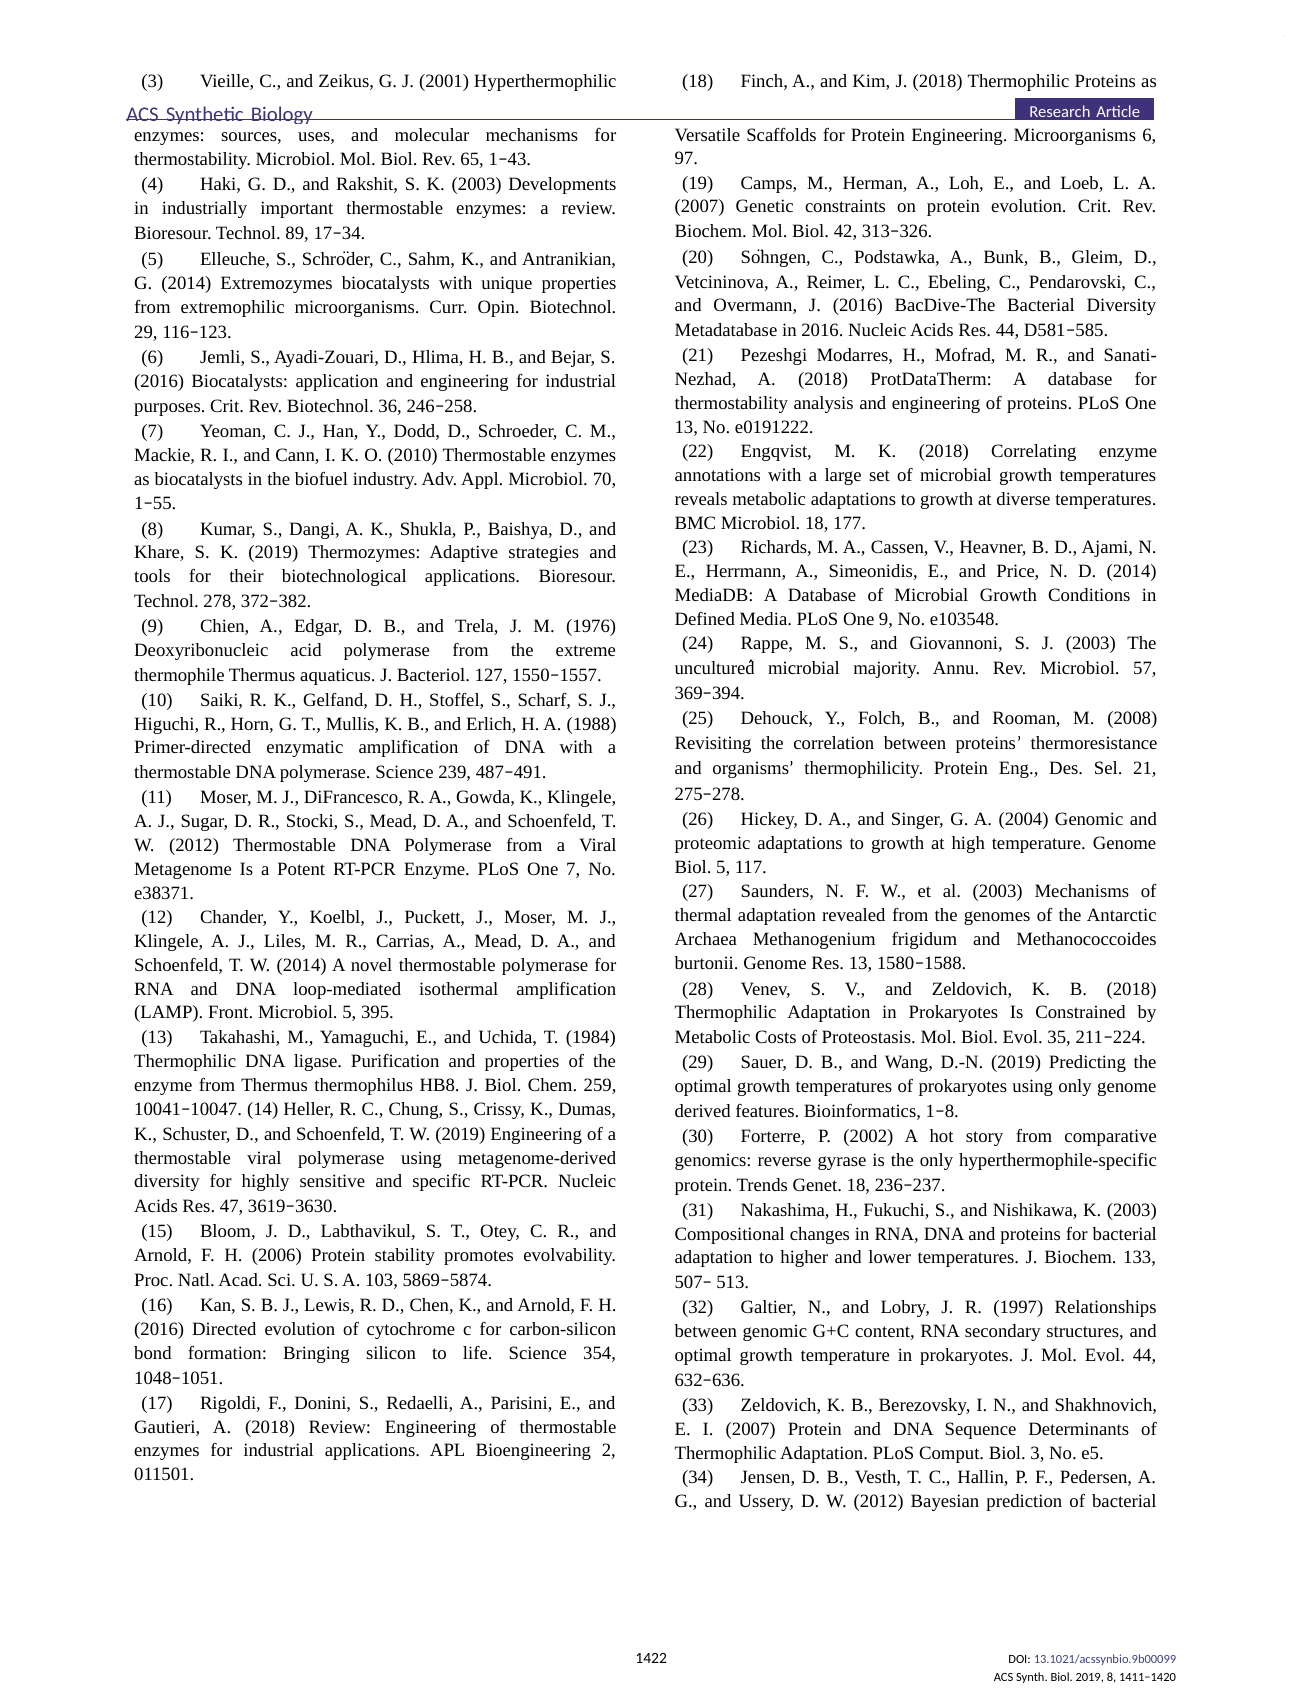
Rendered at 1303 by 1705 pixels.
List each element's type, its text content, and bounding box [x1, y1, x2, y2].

list Finch, A., and Kim, J. (2018) Thermophilic Proteins as Versatile Scaffolds for Protein Engineering. Microorganisms 6, 97. [674, 70, 1157, 169]
list Nakashima, H., Fukuchi, S., and Nishikawa, K. (2003) Compositional changes in RNA, DNA and proteins for bacterial adaptation to higher and lower temperatures. J. Biochem. 133, 507− 513. [674, 1199, 1157, 1293]
list Haki, G. D., and Rakshit, S. K. (2003) Developments in industrially important thermostable enzymes: a review. Bioresour. Technol. 89, 17−34. [134, 173, 617, 244]
list Moser, M. J., DiFrancesco, R. A., Gowda, K., Klingele, A. J., Sugar, D. R., Stocki, S., Mead, D. A., and Schoenfeld, T. W. (2012) Thermostable DNA Polymerase from a Viral Metagenome Is a Potent RT-PCR Enzyme. PLoS One 7, No. e38371. [134, 786, 617, 903]
list Takahashi, M., Yamaguchi, E., and Uchida, T. (1984) Thermophilic DNA ligase. Purification and properties of the enzyme from Thermus thermophilus HB8. J. Biol. Chem. 259, 10041−10047. (14) Heller, R. C., Chung, S., Crissy, K., Dumas, K., Schuster, D., and Schoenfeld, T. W. (2019) Engineering of a thermostable viral polymerase using metagenome-derived diversity for highly sensitive and specific RT-PCR. Nucleic Acids Res. 47, 3619−3630. [134, 1026, 617, 1217]
list Bloom, J. D., Labthavikul, S. T., Otey, C. R., and Arnold, F. H. (2006) Protein stability promotes evolvability. Proc. Natl. Acad. Sci. U. S. A. 103, 5869−5874. [134, 1220, 617, 1291]
list Dehouck, Y., Folch, B., and Rooman, M. (2008) Revisiting the correlation between proteins’ thermoresistance and organisms’ thermophilicity. Protein Eng., Des. Sel. 21, 275−278. [674, 707, 1157, 805]
list Venev, S. V., and Zeldovich, K. B. (2018) Thermophilic Adaptation in Prokaryotes Is Constrained by Metabolic Costs of Proteostasis. Mol. Biol. Evol. 35, 211−224. [674, 977, 1157, 1048]
list Söhngen, C., Podstawka, A., Bunk, B., Gleim, D., Vetcininova, A., Reimer, L. C., Ebeling, C., Pendarovski, C., and Overmann, J. (2016) BacDive-The Bacterial Diversity Metadatabase in 2016. Nucleic Acids Res. 44, D581−585. [674, 245, 1157, 341]
list Camps, M., Herman, A., Loh, E., and Loeb, L. A. (2007) Genetic constraints on protein evolution. Crit. Rev. Biochem. Mol. Biol. 42, 313−326. [674, 172, 1157, 242]
list Kan, S. B. J., Lewis, R. D., Chen, K., and Arnold, F. H. (2016) Directed evolution of cytochrome c for carbon-silicon bond formation: Bringing silicon to life. Science 354, 1048−1051. [134, 1294, 617, 1389]
list Engqvist, M. K. (2018) Correlating enzyme annotations with a large set of microbial growth temperatures reveals metabolic adaptations to growth at diverse temperatures. BMC Microbiol. 18, 177. [674, 440, 1157, 533]
list Yeoman, C. J., Han, Y., Dodd, D., Schroeder, C. M., Mackie, R. I., and Cann, I. K. O. (2010) Thermostable enzymes as biocatalysts in the biofuel industry. Adv. Appl. Microbiol. 70, 1−55. [134, 420, 617, 514]
list Chander, Y., Koelbl, J., Puckett, J., Moser, M. J., Klingele, A. J., Liles, M. R., Carrias, A., Mead, D. A., and Schoenfeld, T. W. (2014) A novel thermostable polymerase for RNA and DNA loop-mediated isothermal amplification (LAMP). Front. Microbiol. 5, 395. [134, 906, 617, 1023]
list Galtier, N., and Lobry, J. R. (1997) Relationships between genomic G+C content, RNA secondary structures, and optimal growth temperature in prokaryotes. J. Mol. Evol. 44, 632−636. [674, 1296, 1157, 1391]
list Rappe, M. S., and Giovannoni, S. J. (2003) The uncultured́ microbial majority. Annu. Rev. Microbiol. 57, 369−394. [674, 632, 1157, 704]
list Sauer, D. B., and Wang, D.-N. (2019) Predicting the optimal growth temperatures of prokaryotes using only genome derived features. Bioinformatics, 1−8. [674, 1051, 1157, 1122]
list Jemli, S., Ayadi-Zouari, D., Hlima, H. B., and Bejar, S. (2016) Biocatalysts: application and engineering for industrial purposes. Crit. Rev. Biotechnol. 36, 246−258. [134, 346, 617, 417]
list Forterre, P. (2002) A hot story from comparative genomics: reverse gyrase is the only hyperthermophile-specific protein. Trends Genet. 18, 236−237. [674, 1125, 1157, 1196]
list Elleuche, S., Schröder, C., Sahm, K., and Antranikian, G. (2014) Extremozymes biocatalysts with unique properties from extremophilic microorganisms. Curr. Opin. Biotechnol. 29, 116−123. [134, 247, 617, 343]
list Rigoldi, F., Donini, S., Redaelli, A., Parisini, E., and Gautieri, A. (2018) Review: Engineering of thermostable enzymes for industrial applications. APL Bioengineering 2, 011501. [134, 1392, 617, 1485]
list Hickey, D. A., and Singer, G. A. (2004) Genomic and proteomic adaptations to growth at high temperature. Genome Biol. 5, 117. [674, 808, 1157, 877]
list Saunders, N. F. W., et al. (2003) Mechanisms of thermal adaptation revealed from the genomes of the Antarctic Archaea Methanogenium frigidum and Methanococcoides burtonii. Genome Res. 13, 1580−1588. [674, 880, 1157, 974]
list Vieille, C., and Zeikus, G. J. (2001) Hyperthermophilic enzymes: sources, uses, and molecular mechanisms for thermostability. Microbiol. Mol. Biol. Rev. 65, 1−43. [134, 70, 617, 170]
list Chien, A., Edgar, D. B., and Trela, J. M. (1976) Deoxyribonucleic acid polymerase from the extreme thermophile Thermus aquaticus. J. Bacteriol. 127, 1550−1557. [134, 615, 617, 686]
list Richards, M. A., Cassen, V., Heavner, B. D., Ajami, N. E., Herrmann, A., Simeonidis, E., and Price, N. D. (2014) MediaDB: A Database of Microbial Growth Conditions in Defined Media. PLoS One 9, No. e103548. [674, 536, 1157, 629]
list Pezeshgi Modarres, H., Mofrad, M. R., and Sanati-Nezhad, A. (2018) ProtDataTherm: A database for thermostability analysis and engineering of proteins. PLoS One 13, No. e0191222. [674, 344, 1157, 437]
list Zeldovich, K. B., Berezovsky, I. N., and Shakhnovich, E. I. (2007) Protein and DNA Sequence Determinants of Thermophilic Adaptation. PLoS Comput. Biol. 3, No. e5. [674, 1394, 1157, 1463]
list Kumar, S., Dangi, A. K., Shukla, P., Baishya, D., and Khare, S. K. (2019) Thermozymes: Adaptive strategies and tools for their biotechnological applications. Bioresour. Technol. 278, 372−382. [134, 517, 617, 612]
list Saiki, R. K., Gelfand, D. H., Stoffel, S., Scharf, S. J., Higuchi, R., Horn, G. T., Mullis, K. B., and Erlich, H. A. (1988) Primer-directed enzymatic amplification of DNA with a thermostable DNA polymerase. Science 239, 487−491. [134, 689, 617, 783]
